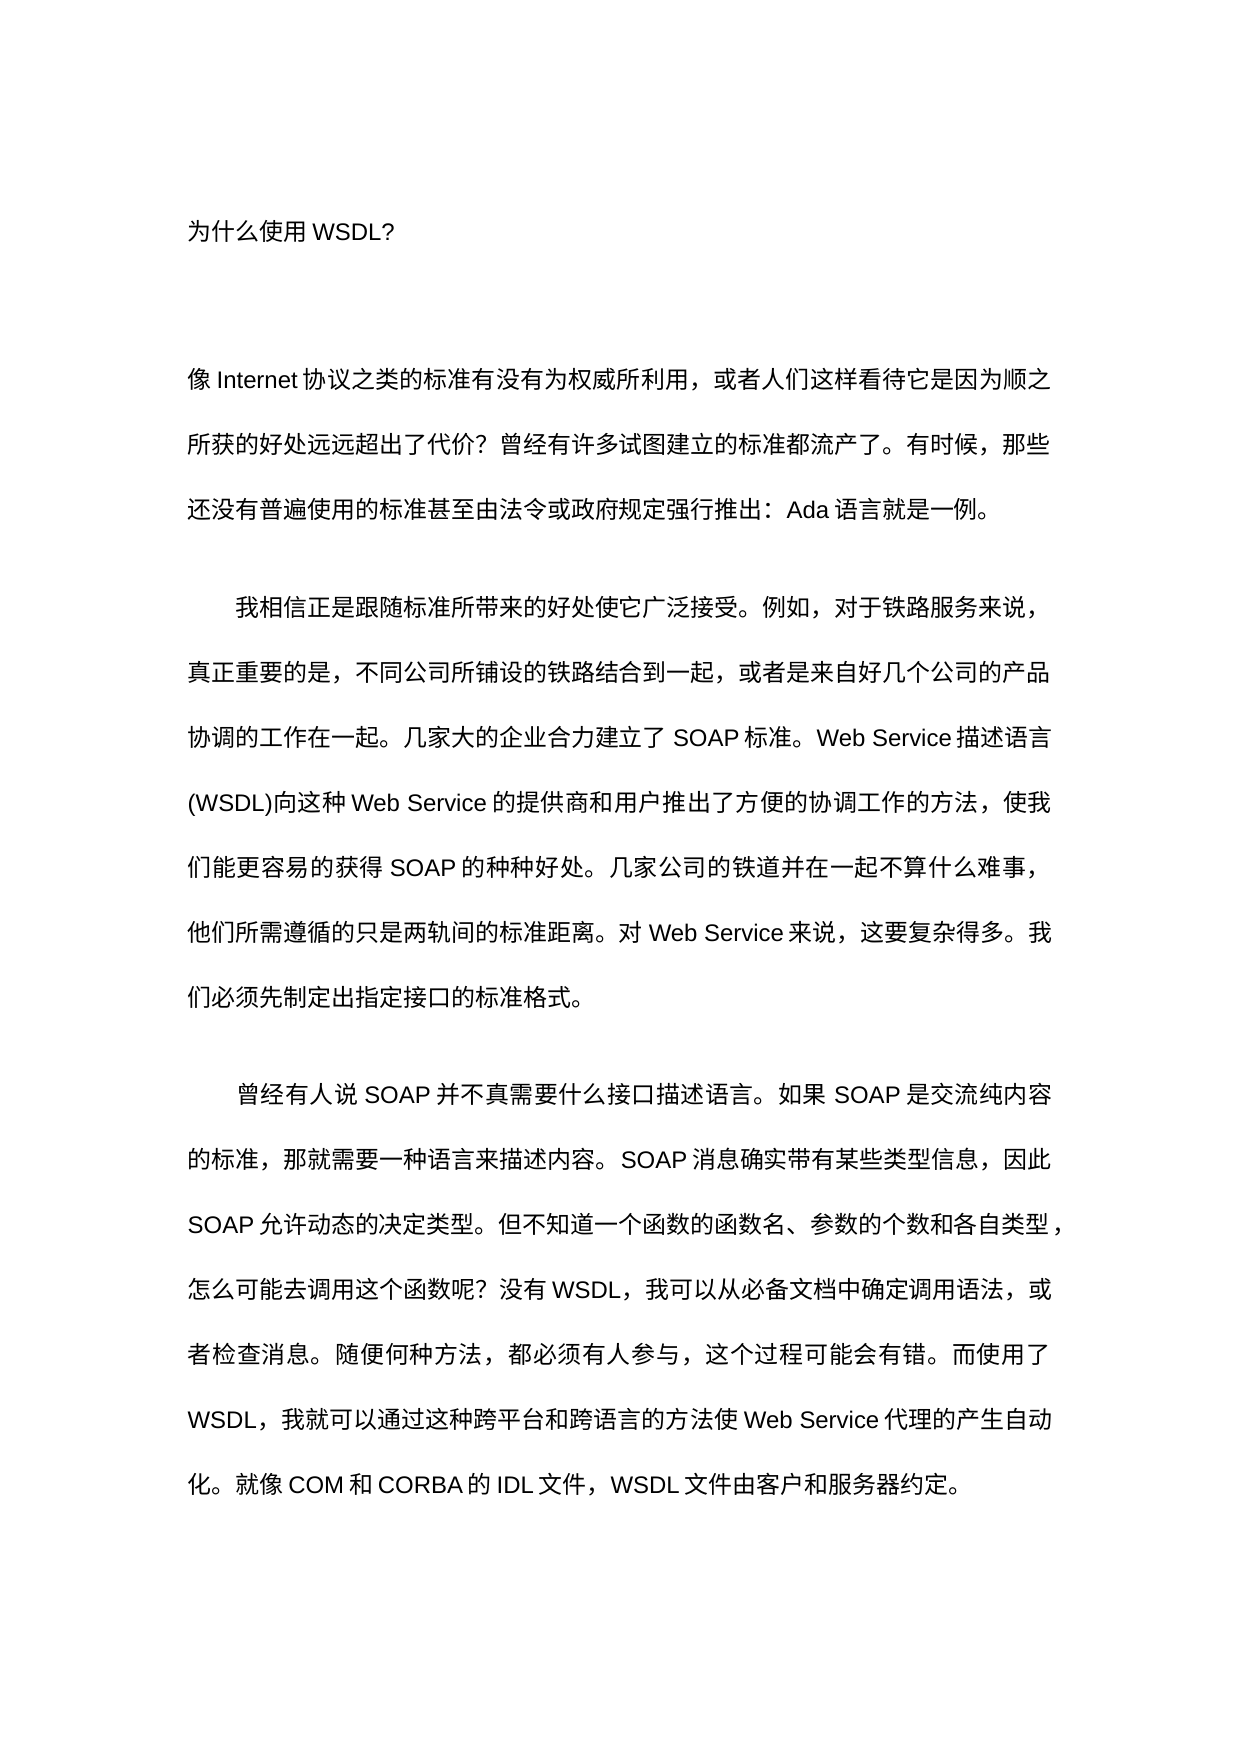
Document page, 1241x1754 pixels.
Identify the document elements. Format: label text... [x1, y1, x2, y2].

subtitle 为什么使用WSDL? [187, 197, 1053, 262]
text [187, 346, 1053, 1516]
